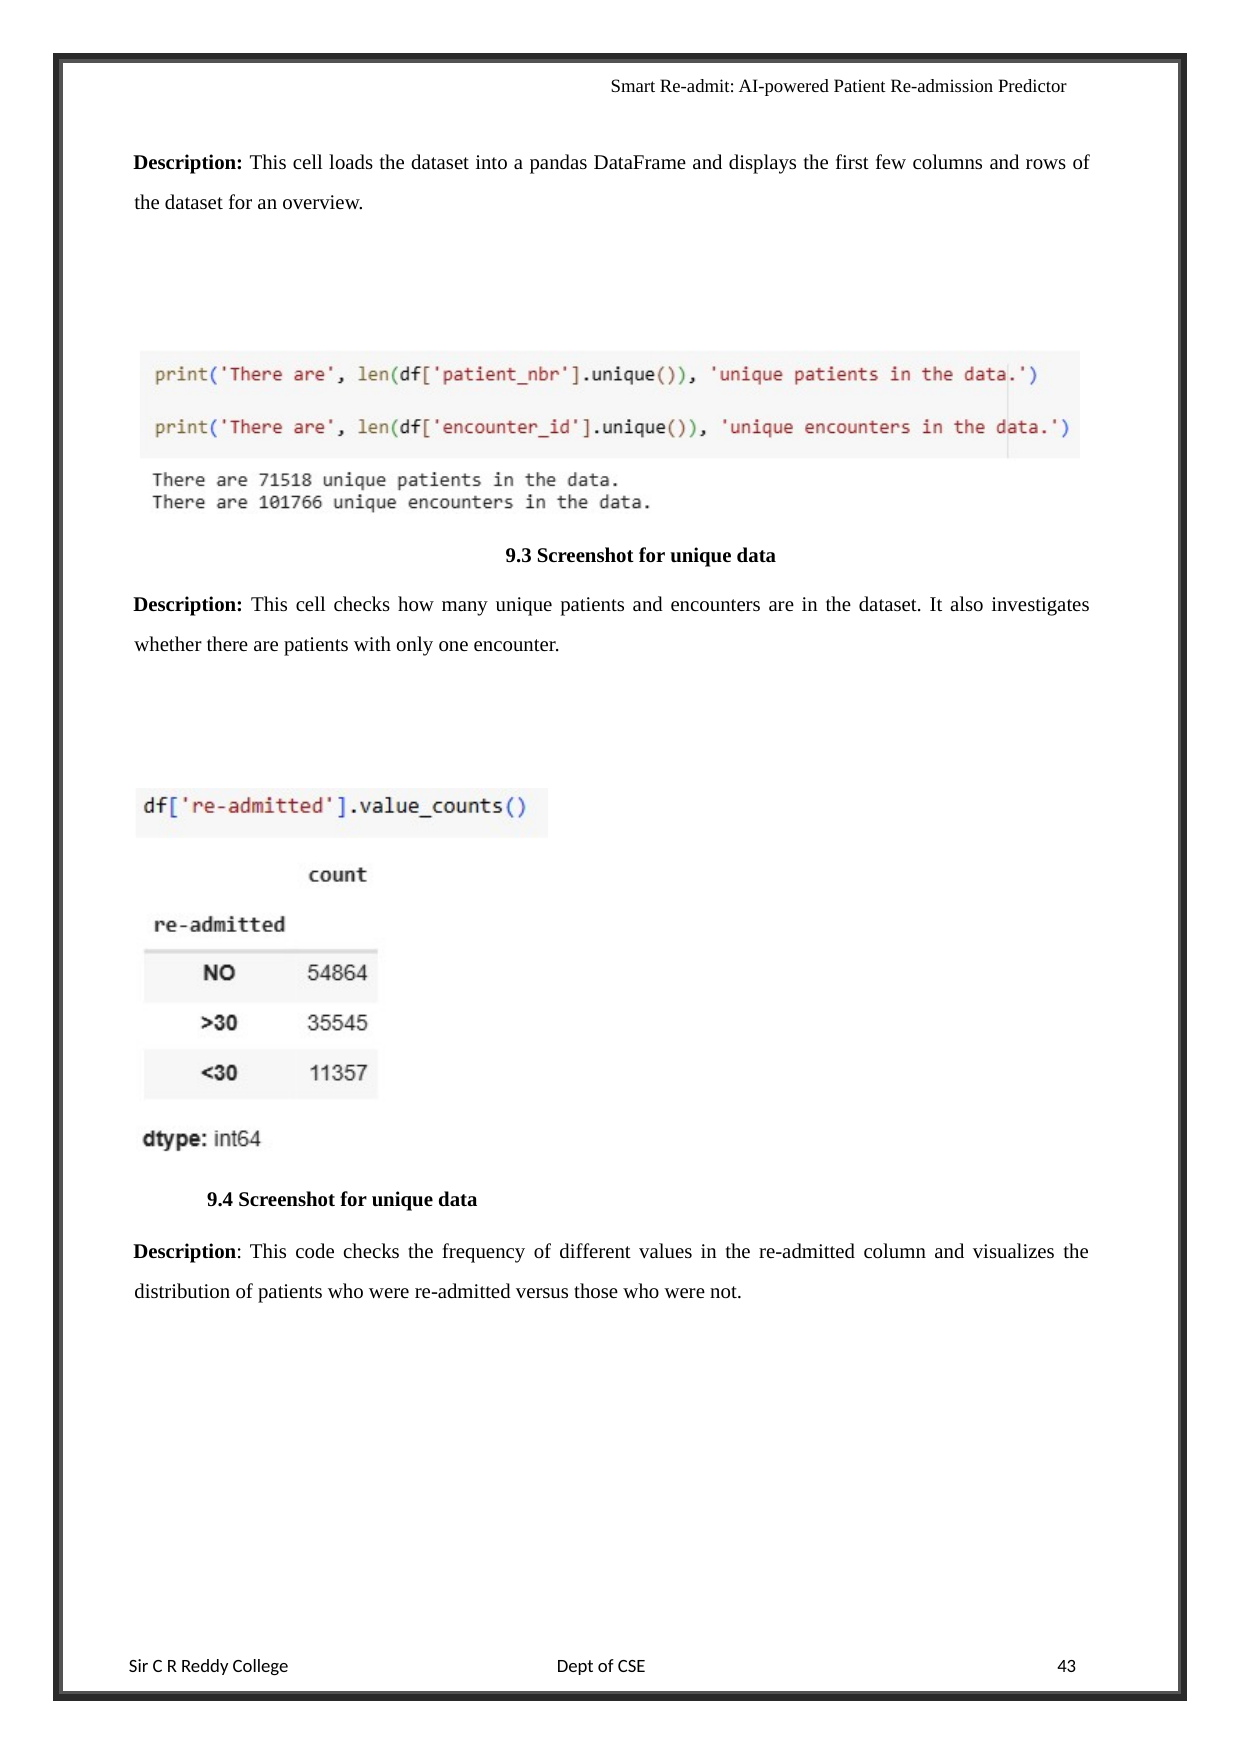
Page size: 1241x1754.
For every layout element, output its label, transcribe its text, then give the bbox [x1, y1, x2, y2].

text Description: This code checks the frequency of different values in the re-admitted column and visualizes the distribution of patients who were re-admitted versus those who were not. [133, 1239, 1091, 1303]
text Description: This cell loads the dataset into a pandas DataFrame and displays the first few columns and rows of the dataset for an overview. [133, 150, 1091, 214]
picture [135, 788, 549, 1159]
text Description: This cell checks how many unique patients and encounters are in the dataset. It also investigates whether there are patients with only one encounter. [133, 592, 1091, 656]
picture [139, 350, 1080, 514]
text 9.3 Screenshot for unique data [88, 543, 1117, 567]
text 9.4 Screenshot for unique data [207, 1187, 1117, 1211]
